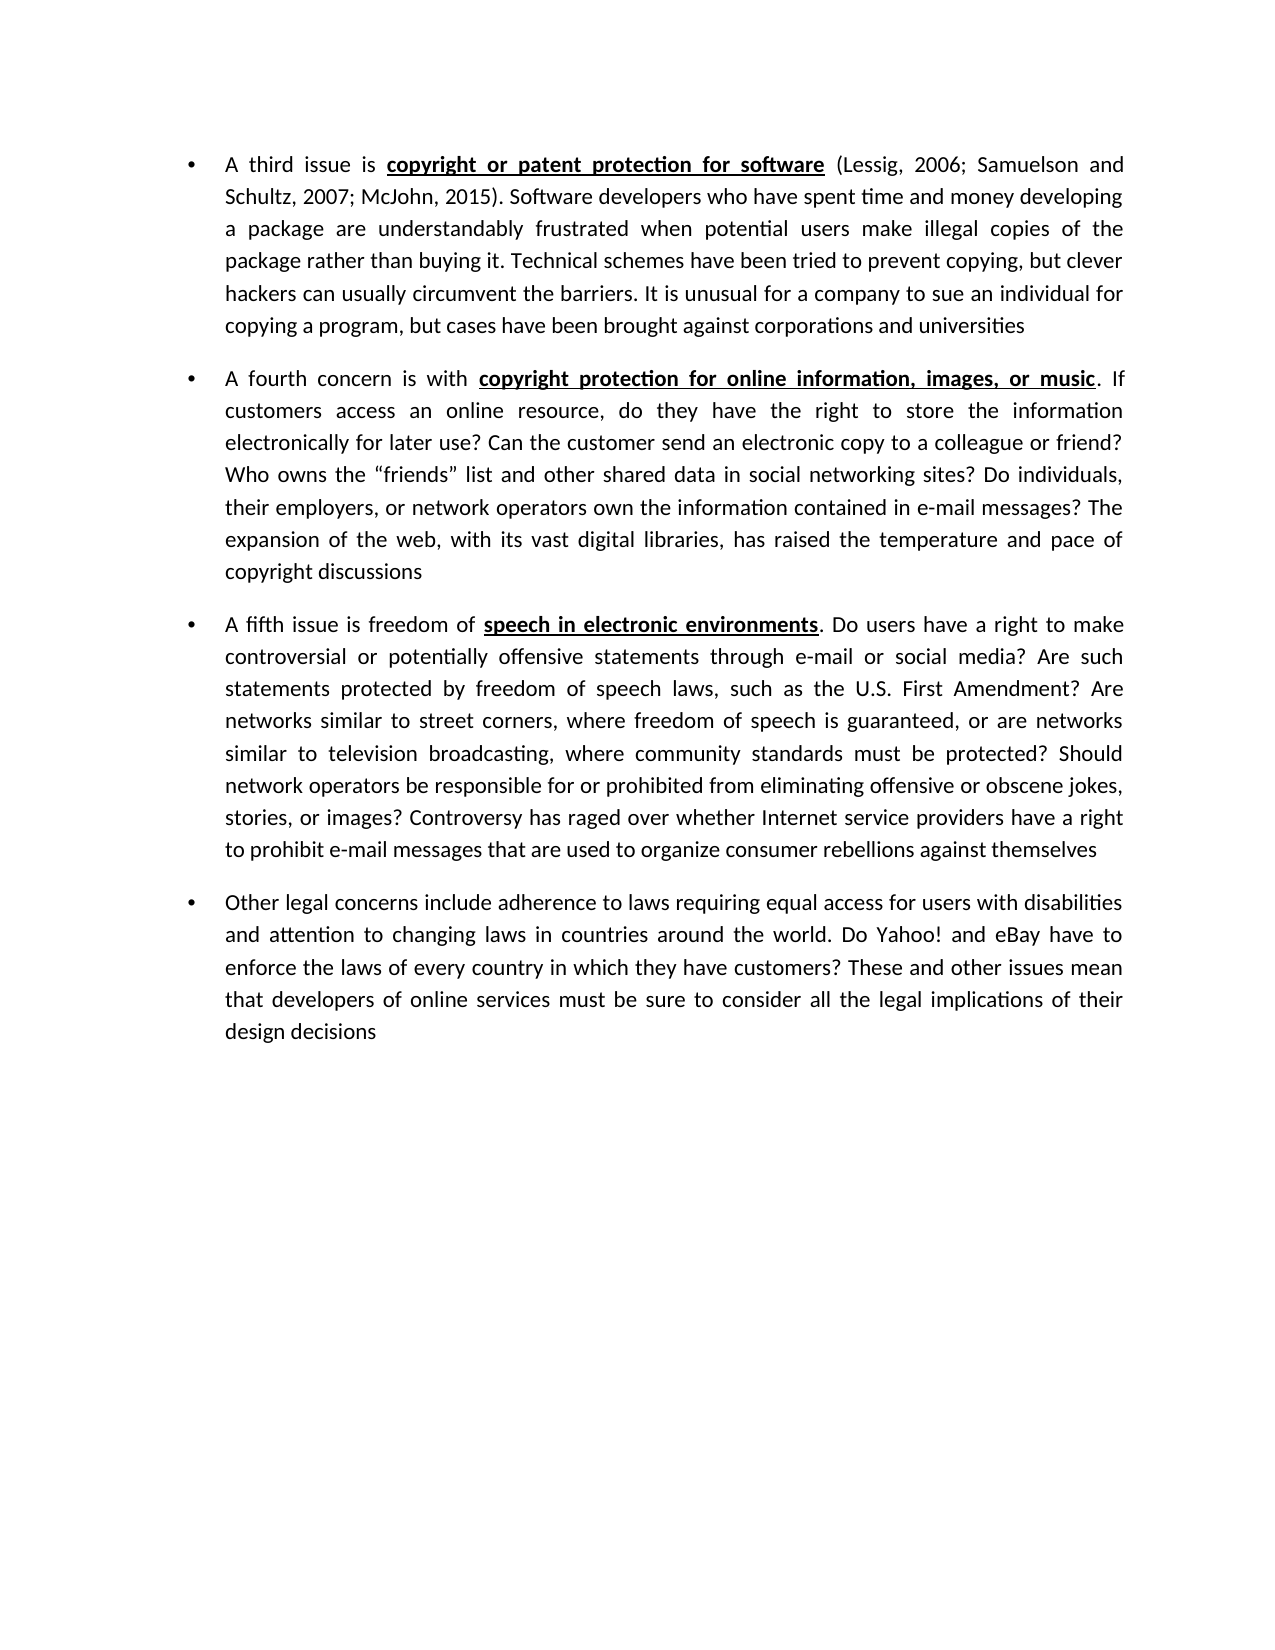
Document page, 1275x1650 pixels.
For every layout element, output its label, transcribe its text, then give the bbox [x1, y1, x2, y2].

list A fourth concern is with copyright protection for online information, images, or music. If customers access an online resource, do they have the right to store the information electronically for later use? Can the customer send an electronic copy to a colleague or friend? Who owns the “friends” list and other shared data in social networking sites? Do individuals, their employers, or network operators own the information contained in e-mail messages? The expansion of the web, with its vast digital libraries, has raised the temperature and pace of copyright discussions [187, 364, 1125, 585]
list A fifth issue is freedom of speech in electronic environments. Do users have a right to make controversial or potentially offensive statements through e-mail or social media? Are such statements protected by freedom of speech laws, such as the U.S. First Amendment? Are networks similar to street corners, where freedom of speech is guaranteed, or are networks similar to television broadcasting, where community standards must be protected? Should network operators be responsible for or prohibited from eliminating offensive or obscene jokes, stories, or images? Controversy has raged over whether Internet service providers have a right to prohibit e-mail messages that are used to organize consumer rebellions against themselves [187, 610, 1125, 863]
list Other legal concerns include adherence to laws requiring equal access for users with disabilities and attention to changing laws in countries around the world. Do Yahoo! and eBay have to enforce the laws of every country in which they have customers? These and other issues mean that developers of online services must be sure to consider all the legal implications of their design decisions [187, 888, 1125, 1045]
list A third issue is copyright or patent protection for software (Lessig, 2006; Samuelson and Schultz, 2007; McJohn, 2015). Software developers who have spent time and money developing a package are understandably frustrated when potential users make illegal copies of the package rather than buying it. Technical schemes have been tried to prevent copying, but clever hackers can usually circumvent the barriers. It is unusual for a company to sue an individual for copying a program, but cases have been brought against corporations and universities [187, 150, 1125, 339]
